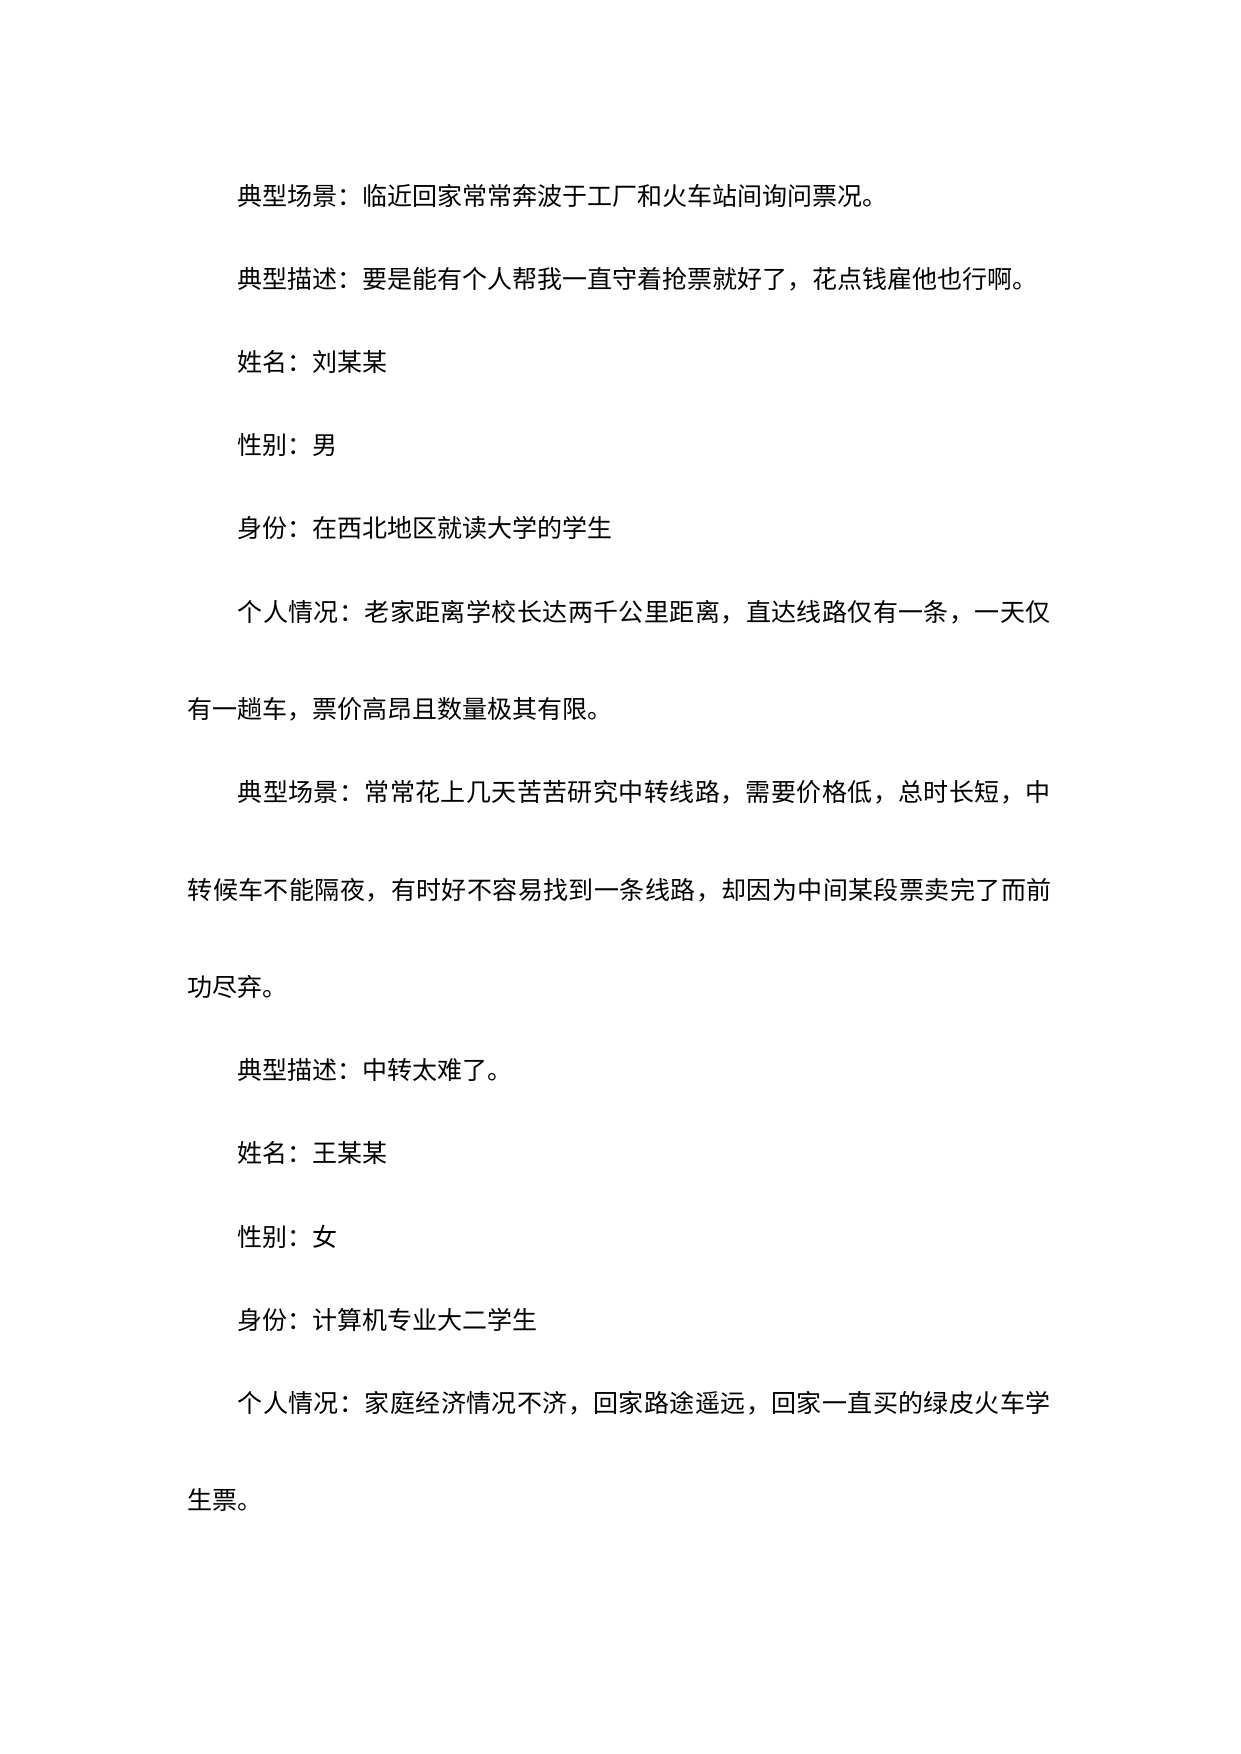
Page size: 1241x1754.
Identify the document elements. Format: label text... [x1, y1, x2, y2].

text 个人情况：家庭经济情况不济，回家路途遥远，回家一直买的绿皮火车学生票。 [187, 1369, 1053, 1531]
text 性别：女 [187, 1203, 1053, 1268]
text 身份：计算机专业大二学生 [187, 1286, 1053, 1351]
text 典型场景：临近回家常常奔波于工厂和火车站间询问票况。 [187, 162, 1053, 227]
text 姓名：王某某 [187, 1119, 1053, 1184]
text 典型描述：中转太难了。 [187, 1036, 1053, 1101]
text 个人情况：老家距离学校长达两千公里距离，直达线路仅有一条，一天仅有一趟车，票价高昂且数量极其有限。 [187, 578, 1053, 740]
text 姓名：刘某某 [187, 328, 1053, 393]
text 典型场景：常常花上几天苦苦研究中转线路，需要价格低，总时长短，中转候车不能隔夜，有时好不容易找到一条线路，却因为中间某段票卖完了而前功尽弃。 [187, 758, 1053, 1018]
text 性别：男 [187, 411, 1053, 476]
text 典型描述：要是能有个人帮我一直守着抢票就好了，花点钱雇他也行啊。 [187, 245, 1053, 310]
text 身份：在西北地区就读大学的学生 [187, 494, 1053, 559]
